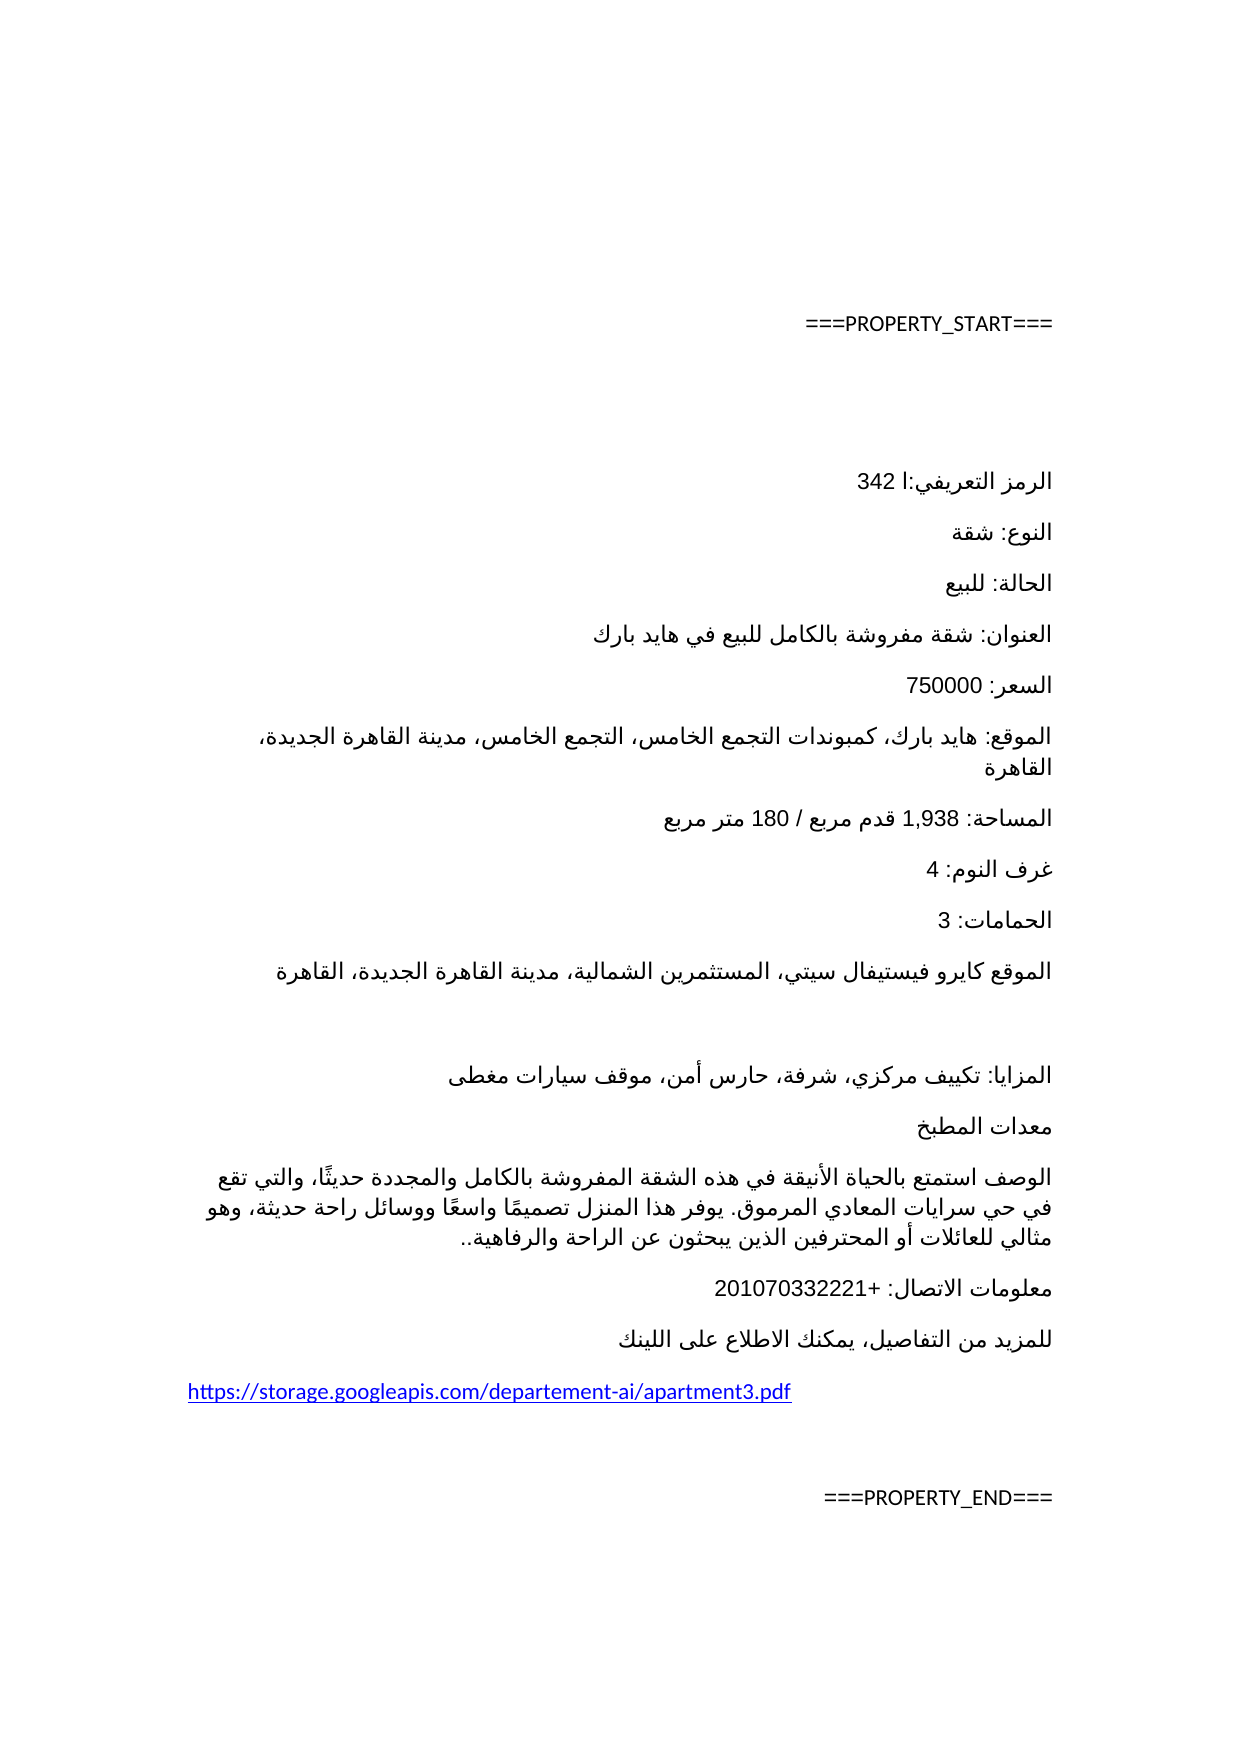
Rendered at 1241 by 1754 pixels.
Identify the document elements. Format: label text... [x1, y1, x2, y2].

text غرف النوم: 4 [187, 856, 1053, 882]
text المساحة: 1,938 قدم مربع / 180 متر مربع [187, 804, 1053, 831]
text الموقع: هايد بارك، كمبوندات التجمع الخامس، التجمع الخامس، مدينة القاهرة الجديدة، القاهرة [187, 723, 1053, 780]
text معلومات الاتصال: +201070332221 [187, 1275, 1053, 1302]
text معدات المطبخ [187, 1113, 1053, 1139]
text ===PROPERTY_START=== [187, 309, 1053, 337]
text النوع: شقة [187, 519, 1053, 546]
text الوصف استمتع بالحياة الأنيقة في هذه الشقة المفروشة بالكامل والمجددة حديثًا، والتي تقع في حي سرايات المعادي المرموق. يوفر هذا المنزل تصميمًا واسعًا ووسائل راحة حديثة، وهو مثالي للعائلات أو المحترفين الذين يبحثون عن الراحة والرفاهية.. [187, 1164, 1053, 1251]
text ===PROPERTY_END=== [187, 1483, 1053, 1512]
text السعر: 750000 [187, 672, 1053, 699]
text الحالة: للبيع [187, 570, 1053, 597]
text الرمز التعريفي:ا 342 [187, 468, 1053, 494]
text للمزيد من التفاصيل، يمكنك الاطلاع على اللينك [187, 1326, 1053, 1353]
text الحمامات: 3 [187, 907, 1053, 933]
text العنوان: شقة مفروشة بالكامل للبيع في هايد بارك [187, 621, 1053, 648]
text https://storage.googleapis.com/departement-ai/apartment3.pdf [187, 1377, 1053, 1406]
text الموقع كايرو فيستيفال سيتي، المستثمرين الشمالية، مدينة القاهرة الجديدة، القاهرة [187, 958, 1053, 984]
text المزايا: تكييف مركزي، شرفة، حارس أمن، موقف سيارات مغطى [187, 1062, 1053, 1088]
